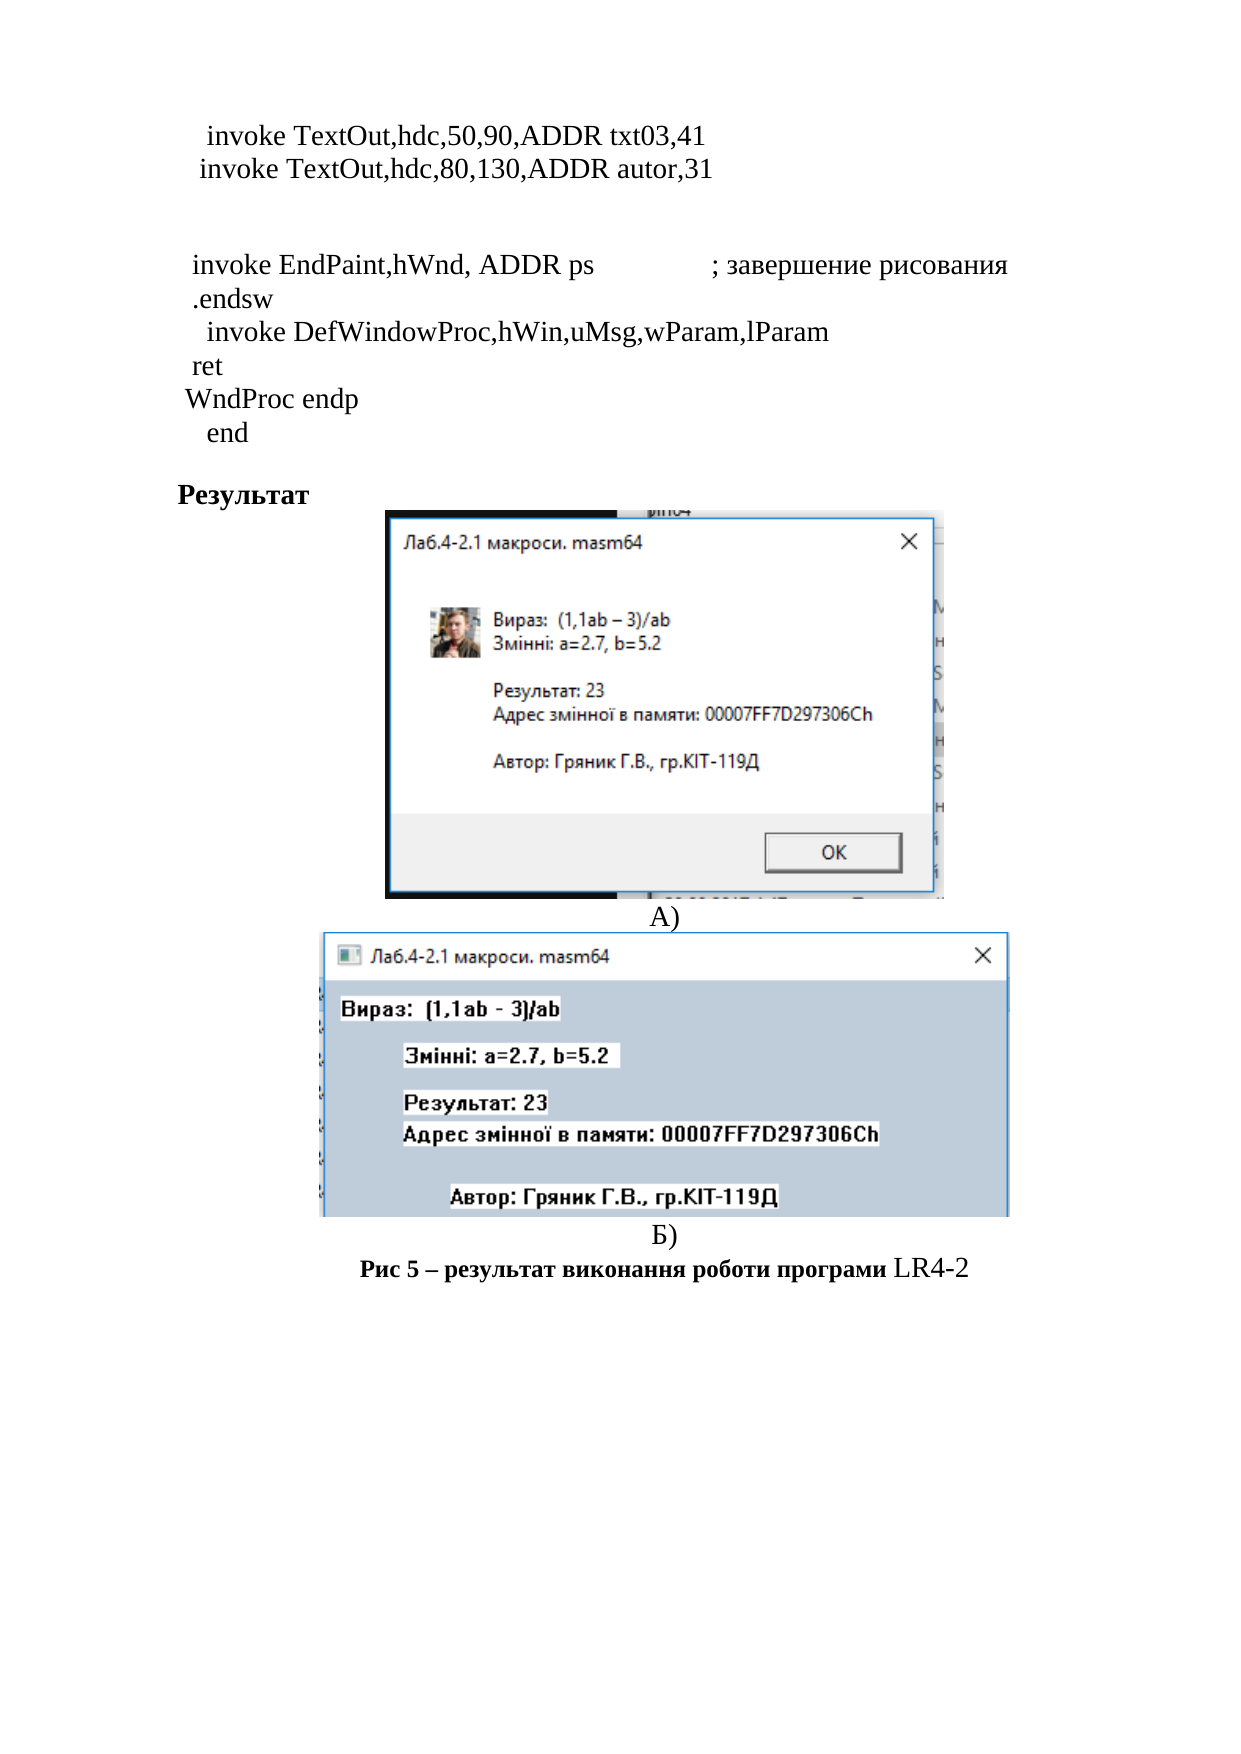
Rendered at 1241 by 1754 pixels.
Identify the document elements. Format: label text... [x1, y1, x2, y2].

text Б) [177, 1217, 1152, 1250]
text Результат [177, 477, 1152, 511]
text .endsw [177, 281, 1152, 314]
text invoke TextOut,hdc,50,90,ADDR txt03,41 [177, 118, 1152, 152]
text invoke EndPaint,hWnd, ADDR ps ; завершение рисования [177, 247, 1152, 281]
text ret [177, 348, 1152, 382]
text invoke DefWindowProc,hWin,uMsg,wParam,lParam [177, 314, 1152, 348]
text end [177, 415, 1152, 449]
text WndProc endp [177, 382, 1152, 415]
picture [385, 510, 944, 899]
text invoke TextOut,hdc,80,130,ADDR autor,31 [177, 152, 1152, 185]
text А) [177, 899, 1152, 932]
text Рис 5 – результат виконання роботи програми LR4-2 [177, 1250, 1152, 1284]
picture [319, 932, 1010, 1217]
